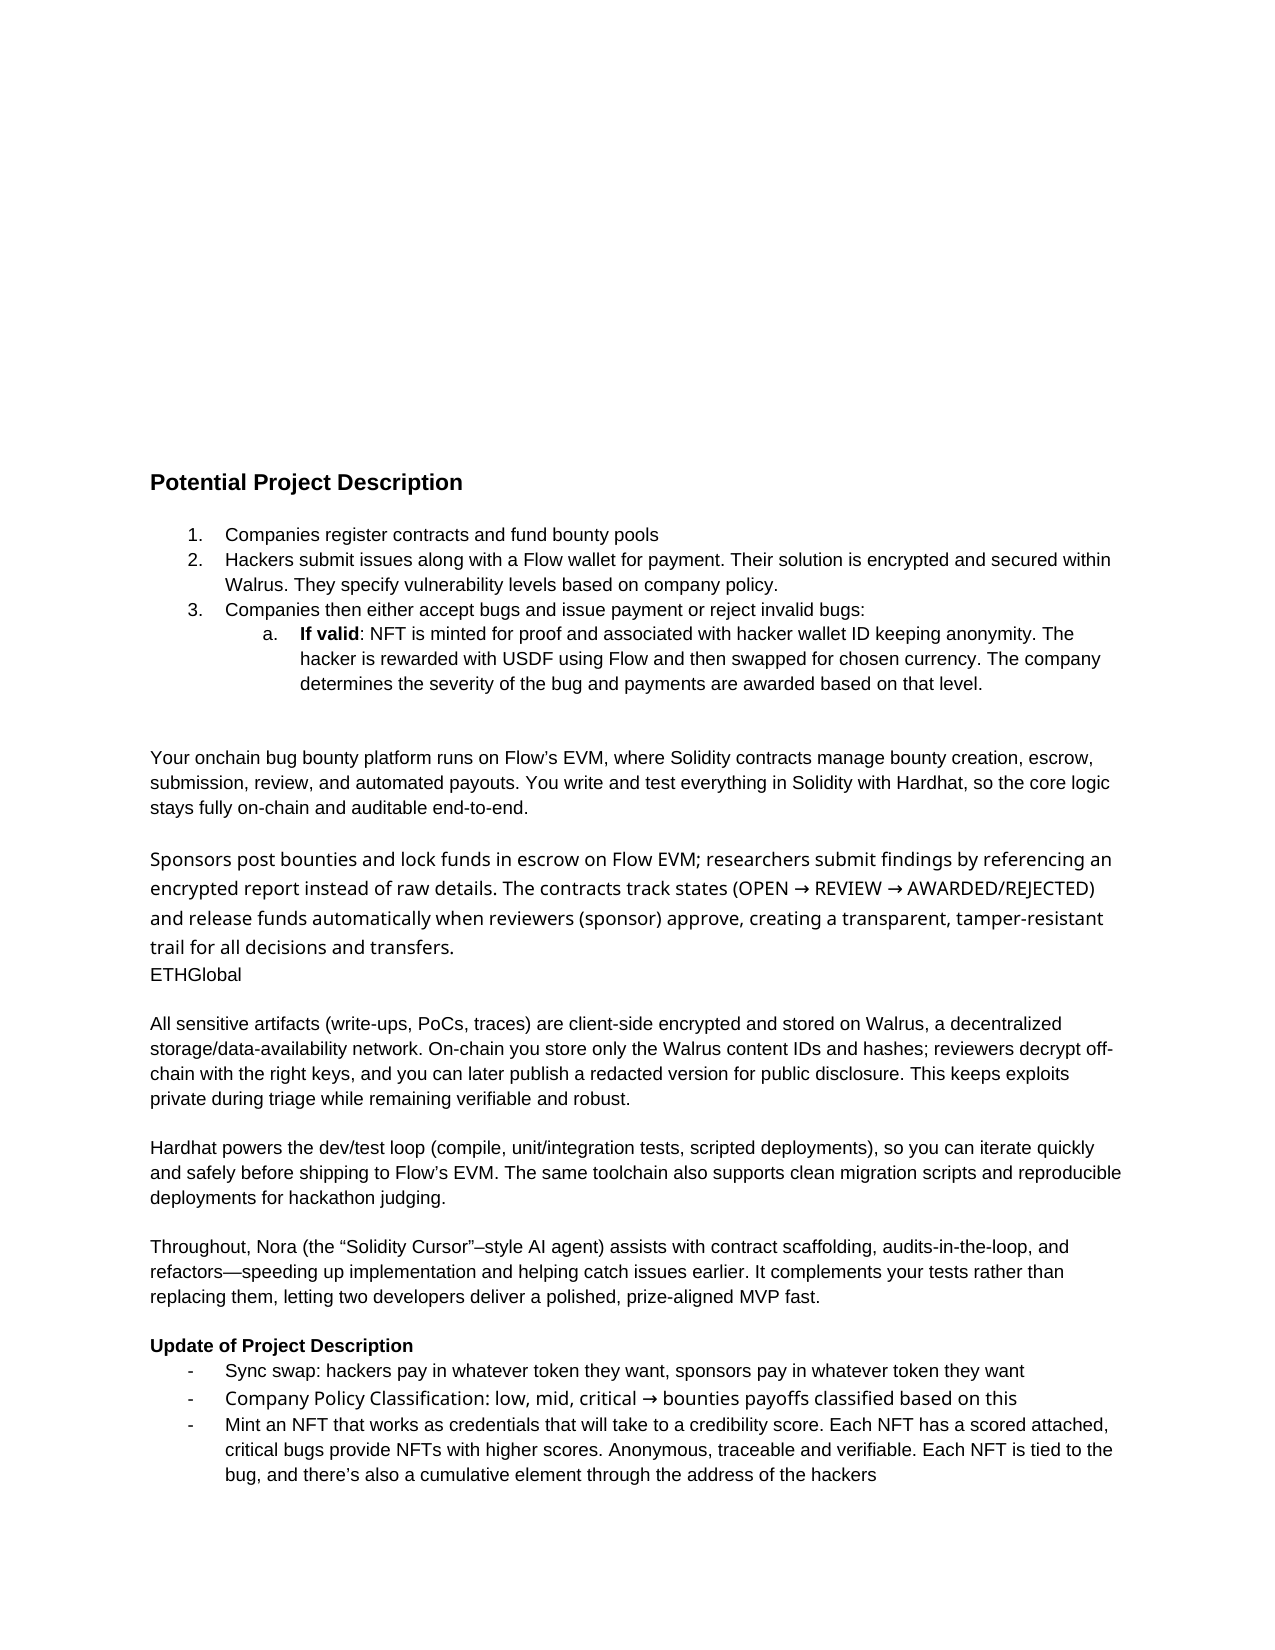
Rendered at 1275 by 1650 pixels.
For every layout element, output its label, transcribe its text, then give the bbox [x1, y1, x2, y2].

list Companies then either accept bugs and issue payment or reject invalid bugs: [187, 598, 1125, 620]
list Mint an NFT that works as credentials that will take to a credibility score. Each NFT has a scored attached, critical bugs provide NFTs with higher scores. Anonymous, traceable and verifiable. Each NFT is tied to the bug, and there’s also a cumulative element through the address of the hackers [187, 1414, 1125, 1485]
list Hackers submit issues along with a Flow wallet for payment. Their solution is encrypted and secured within Walrus. They specify vulnerability levels based on company policy. [187, 549, 1125, 595]
text Throughout, Nora (the “Solidity Cursor”–style AI agent) assists with contract scaffolding, audits-in-the-loop, and refactors—speeding up implementation and helping catch issues earlier. It complements your tests rather than replacing them, letting two developers deliver a polished, prize-aligned MVP fast. [150, 1236, 1125, 1307]
list Sync swap: hackers pay in whatever token they want, sponsors pay in whatever token they want [187, 1360, 1125, 1382]
text Your onchain bug bounty platform runs on Flow’s EVM, where Solidity contracts manage bounty creation, escrow, submission, review, and automated payouts. You write and test everything in Solidity with Hardhat, so the core logic stays fully on-chain and auditable end-to-end. [150, 747, 1125, 818]
list Company Policy Classification: low, mid, critical → bounties payoffs classified based on this [187, 1385, 1125, 1410]
list Companies register contracts and fund bounty pools [187, 524, 1125, 546]
list If valid: NFT is minted for proof and associated with hacker wallet ID keeping anonymity. The hacker is rewarded with USDF using Flow and then swapped for chosen currency. The company determines the severity of the bug and payments are awarded based on that level. [262, 623, 1125, 694]
text Hardhat powers the dev/test loop (compile, unit/integration tests, scripted deployments), so you can iterate quickly and safely before shipping to Flow’s EVM. The same toolchain also supports clean migration scripts and reproducible deployments for hackathon judging. [150, 1137, 1125, 1208]
text Update of Project Description [150, 1335, 1125, 1357]
text All sensitive artifacts (write-ups, PoCs, traces) are client-side encrypted and stored on Walrus, a decentralized storage/data-availability network. On-chain you store only the Walrus content IDs and hashes; reviewers decrypt off-chain with the right keys, and you can later publish a redacted version for public disclosure. This keeps exploits private during triage while remaining verifiable and robust. [150, 1013, 1125, 1109]
text ETHGlobal [150, 963, 1125, 985]
text Sponsors post bounties and lock funds in escrow on Flow EVM; researchers submit findings by referencing an encrypted report instead of raw details. The contracts track states (OPEN → REVIEW → AWARDED/REJECTED) and release funds automatically when reviewers (sponsor) approve, creating a transparent, tamper-resistant trail for all decisions and transfers. [150, 846, 1125, 959]
text Potential Project Description [150, 469, 1125, 495]
